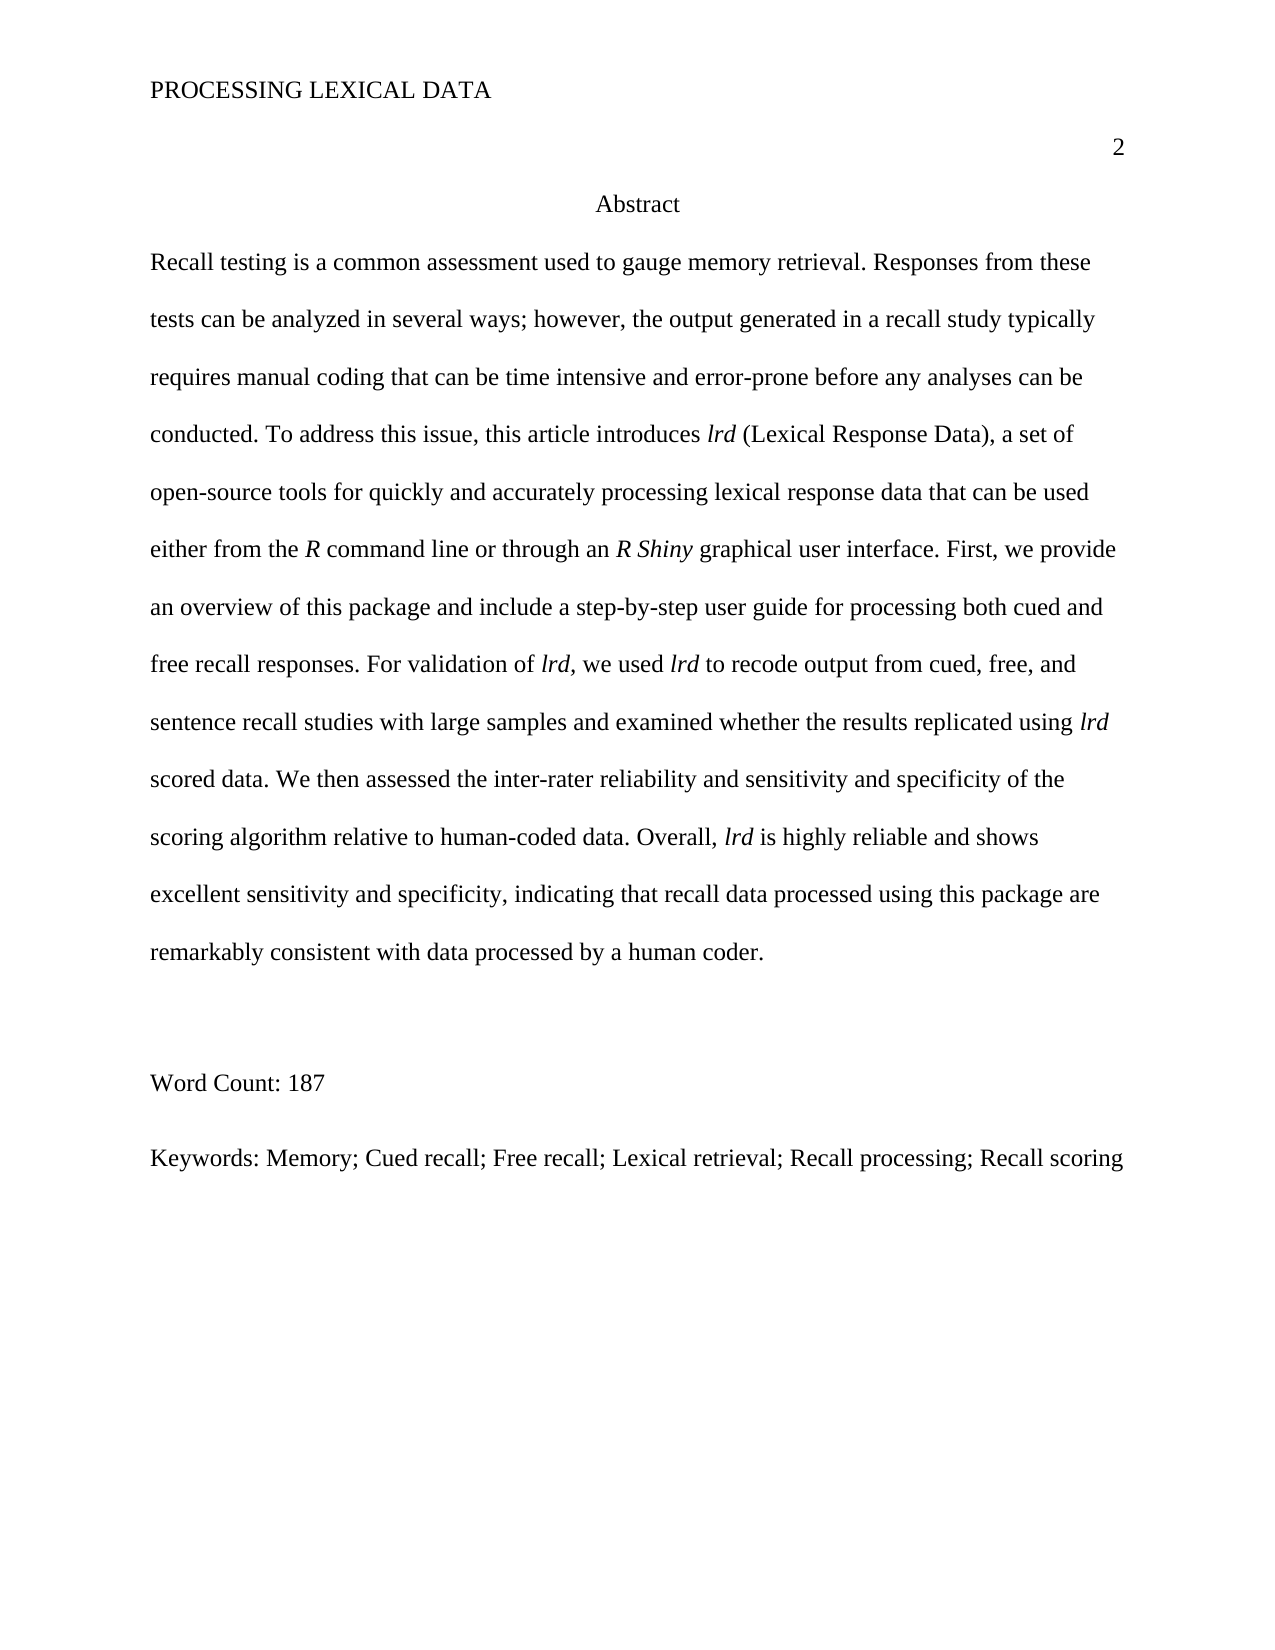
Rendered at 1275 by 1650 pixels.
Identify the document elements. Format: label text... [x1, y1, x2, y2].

text Keywords: Memory; Cued recall; Free recall; Lexical retrieval; Recall processing; Recall scoring [150, 1143, 1125, 1171]
text Word Count: 187 [150, 1068, 1125, 1097]
text Recall testing is a common assessment used to gauge memory retrieval. Responses from these tests can be analyzed in several ways; however, the output generated in a recall study typically requires manual coding that can be time intensive and error-prone before any analyses can be conducted. To address this issue, this article introduces lrd (Lexical Response Data), a set of open-source tools for quickly and accurately processing lexical response data that can be used either from the R command line or through an R Shiny graphical user interface. First, we provide an overview of this package and include a step-by-step user guide for processing both cued and free recall responses. For validation of lrd, we used lrd to recode output from cued, free, and sentence recall studies with large samples and examined whether the results replicated using lrd scored data. We then assessed the inter-rater reliability and sensitivity and specificity of the scoring algorithm relative to human-coded data. Overall, lrd is highly reliable and shows excellent sensitivity and specificity, indicating that recall data processed using this package are remarkably consistent with data processed by a human coder. [150, 247, 1125, 966]
text Abstract [150, 189, 1125, 218]
